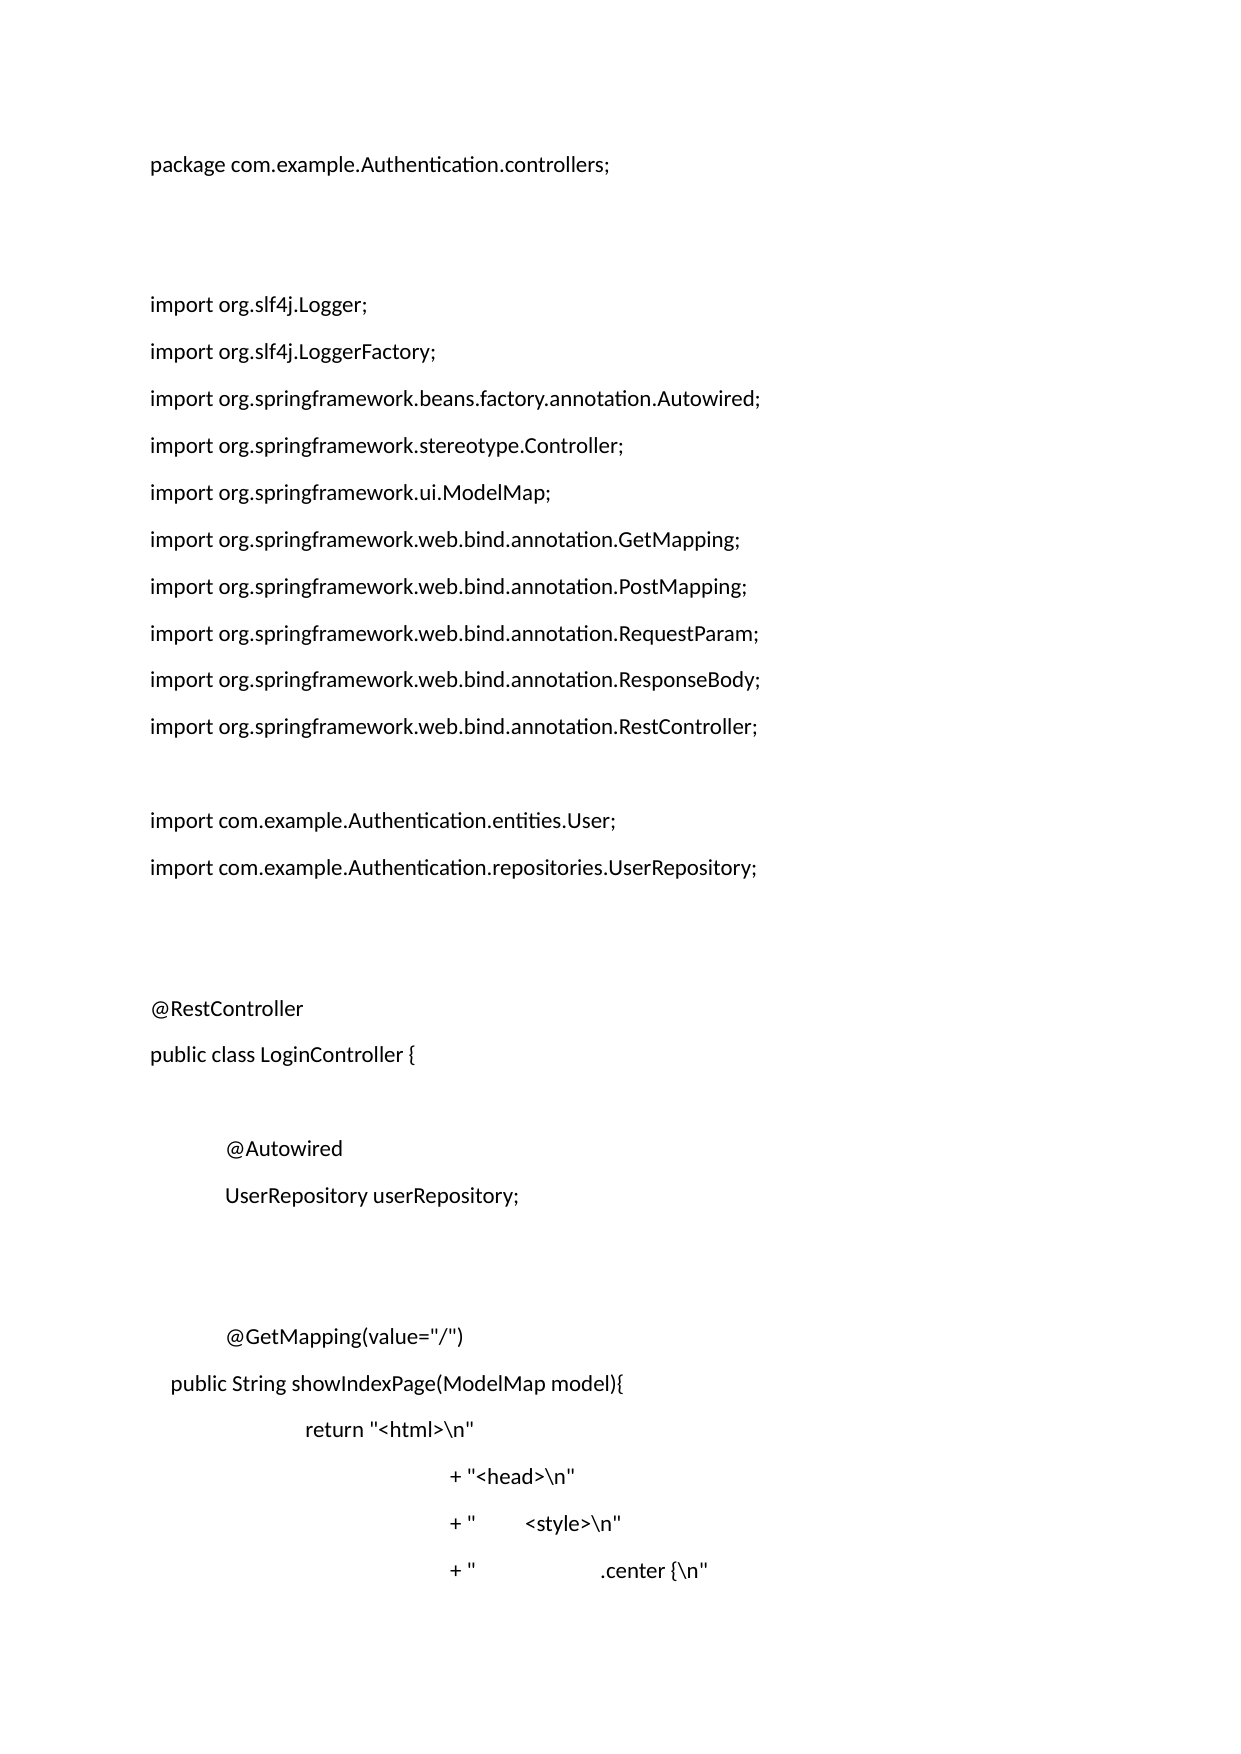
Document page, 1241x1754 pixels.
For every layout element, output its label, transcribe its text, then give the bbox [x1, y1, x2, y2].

text @Autowired [150, 1134, 1090, 1162]
text UserRepository userRepository; [150, 1181, 1090, 1209]
text import org.springframework.web.bind.annotation.PostMapping; [150, 572, 1090, 600]
text import org.springframework.ui.ModelMap; [150, 478, 1090, 506]
text return "<html>\n" [150, 1416, 1090, 1444]
text @GetMapping(value="/") [150, 1322, 1090, 1350]
text import org.springframework.web.bind.annotation.GetMapping; [150, 525, 1090, 553]
text public class LoginController { [150, 1041, 1090, 1069]
text import org.springframework.beans.factory.annotation.Autowired; [150, 384, 1090, 412]
text package com.example.Authentication.controllers; [150, 150, 1090, 178]
text + " <style>\n" [150, 1509, 1090, 1537]
text import com.example.Authentication.entities.User; [150, 806, 1090, 834]
text import com.example.Authentication.repositories.UserRepository; [150, 853, 1090, 881]
text + " .center {\n" [150, 1556, 1090, 1584]
text + "<head>\n" [150, 1462, 1090, 1491]
text import org.slf4j.LoggerFactory; [150, 337, 1090, 366]
text public String showIndexPage(ModelMap model){ [150, 1369, 1090, 1397]
text import org.springframework.stereotype.Controller; [150, 431, 1090, 459]
text import org.springframework.web.bind.annotation.ResponseBody; [150, 666, 1090, 694]
text import org.springframework.web.bind.annotation.RestController; [150, 712, 1090, 741]
text import org.springframework.web.bind.annotation.RequestParam; [150, 619, 1090, 647]
text import org.slf4j.Logger; [150, 291, 1090, 319]
text @RestController [150, 994, 1090, 1022]
